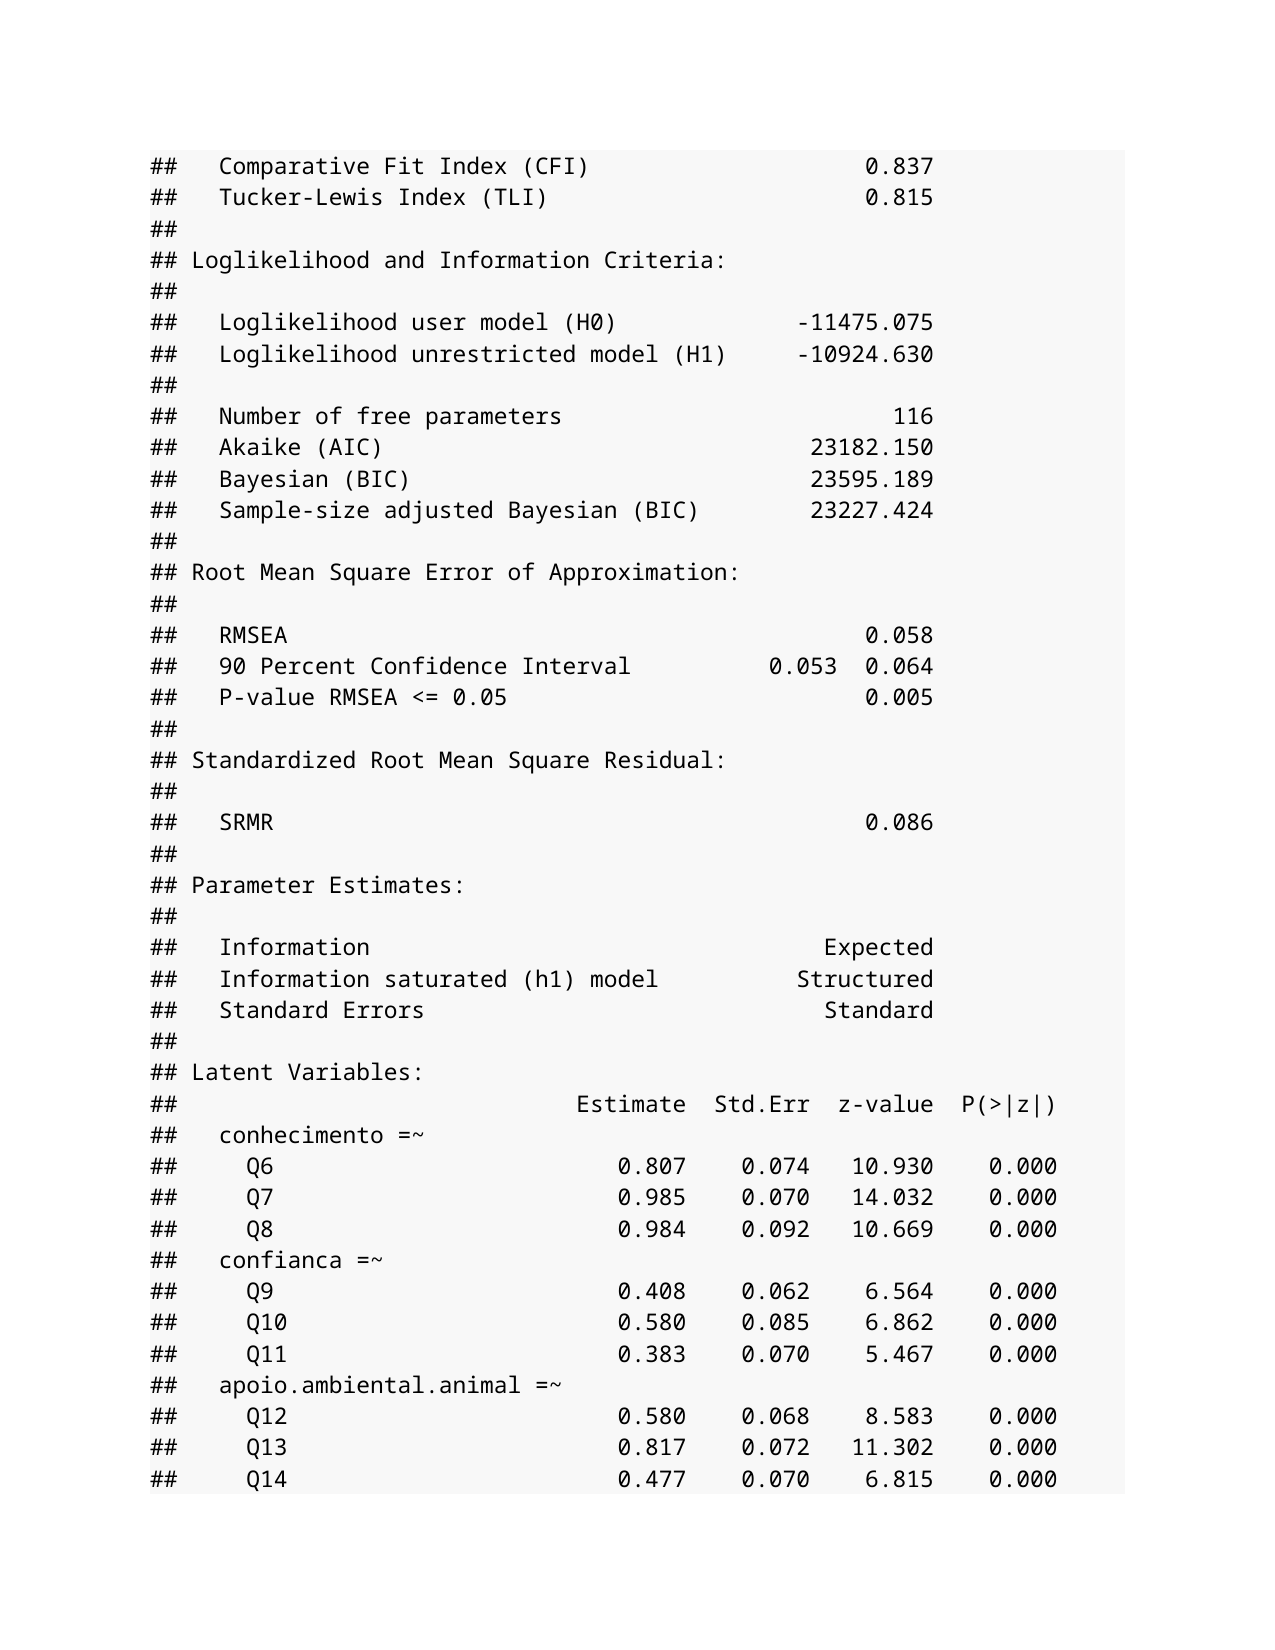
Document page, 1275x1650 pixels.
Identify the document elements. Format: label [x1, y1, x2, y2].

text [150, 150, 1125, 1494]
